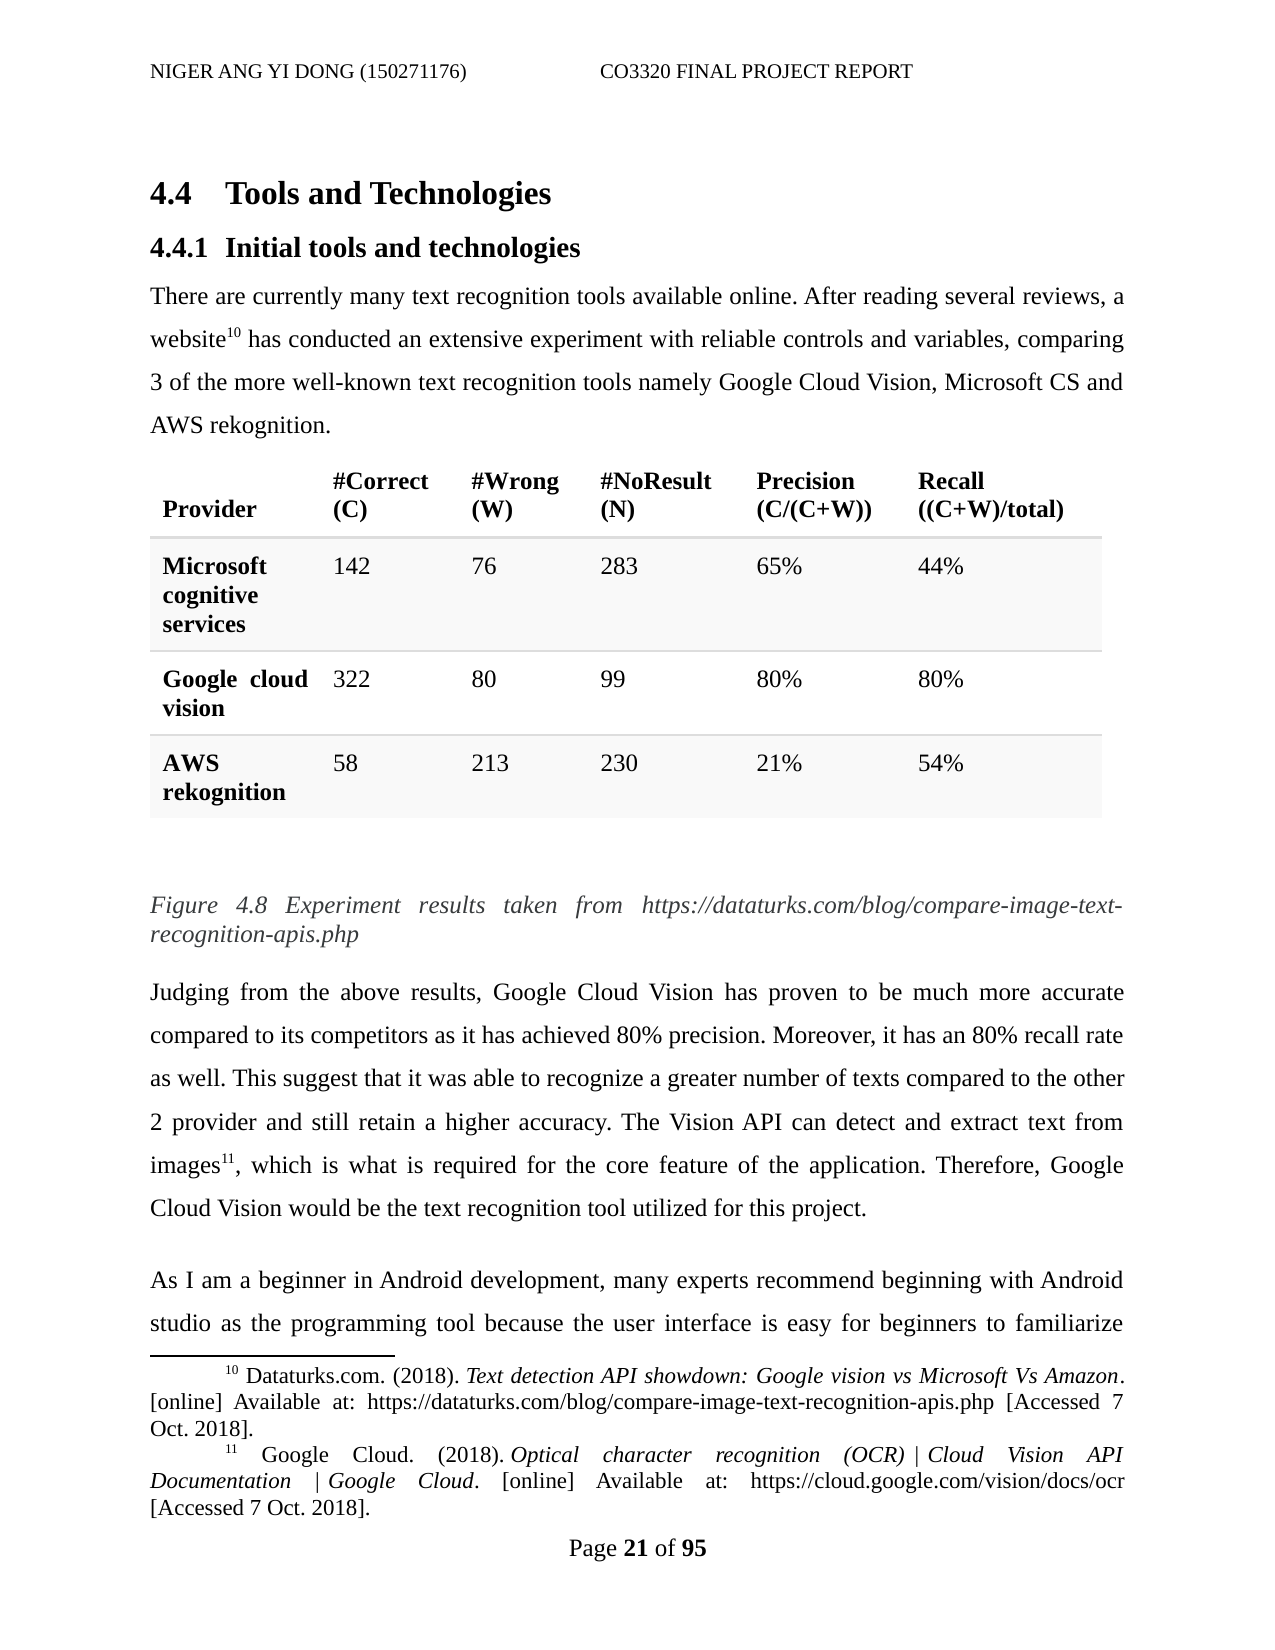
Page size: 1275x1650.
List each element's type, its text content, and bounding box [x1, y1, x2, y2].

table_cell Microsoft cognitive services [150, 539, 320, 650]
table_header Precision (C/(C+W)) [744, 453, 905, 536]
table_cell 44% [905, 539, 1102, 650]
table_header #Correct (C) [320, 453, 459, 536]
table_cell Google cloud vision [150, 652, 320, 734]
table_header Provider [150, 453, 320, 536]
table_cell 80 [459, 652, 588, 734]
table_cell 65% [744, 539, 905, 650]
table_cell 142 [320, 539, 459, 650]
table_cell 21% [744, 736, 905, 818]
table_cell 322 [320, 652, 459, 734]
table_cell 54% [905, 736, 1102, 818]
table_cell 80% [744, 652, 905, 734]
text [150, 1265, 1125, 1337]
text Figure 4.8 Experiment results taken from https://dataturks.com/blog/compare-image-text-recognition-apis.php [150, 891, 1125, 948]
table_header #Wrong (W) [459, 453, 588, 536]
text There are currently many text recognition tools available online. After reading several reviews, a website has conducted an extensive experiment with reliable controls and variables, comparing 3 of the more well-known text recognition tools namely Google Cloud Vision, Microsoft CS and AWS rekognition. [150, 281, 1125, 439]
table_cell 76 [459, 539, 588, 650]
table_header Recall ((C+W)/total) [905, 453, 1102, 536]
table_cell 230 [588, 736, 744, 818]
table_cell 80% [905, 652, 1102, 734]
table_cell 58 [320, 736, 459, 818]
table_header #NoResult (N) [588, 453, 744, 536]
table_cell AWS rekognition [150, 736, 320, 818]
table_cell 213 [459, 736, 588, 818]
subtitle Tools and Technologies [150, 173, 1125, 211]
subtitle 4.4.1 Initial tools and technologies [150, 231, 1125, 264]
text Judging from the above results, Google Cloud Vision has proven to be much more accurate compared to its competitors as it has achieved 80% precision. Moreover, it has an 80% recall rate as well. This suggest that it was able to recognize a greater number of texts compared to the other 2 provider and still retain a higher accuracy. The Vision API can detect and extract text from images, which is what is required for the core feature of the application. Therefore, Google Cloud Vision would be the text recognition tool utilized for this project. [150, 977, 1125, 1222]
table_cell 99 [588, 652, 744, 734]
table_cell 283 [588, 539, 744, 650]
